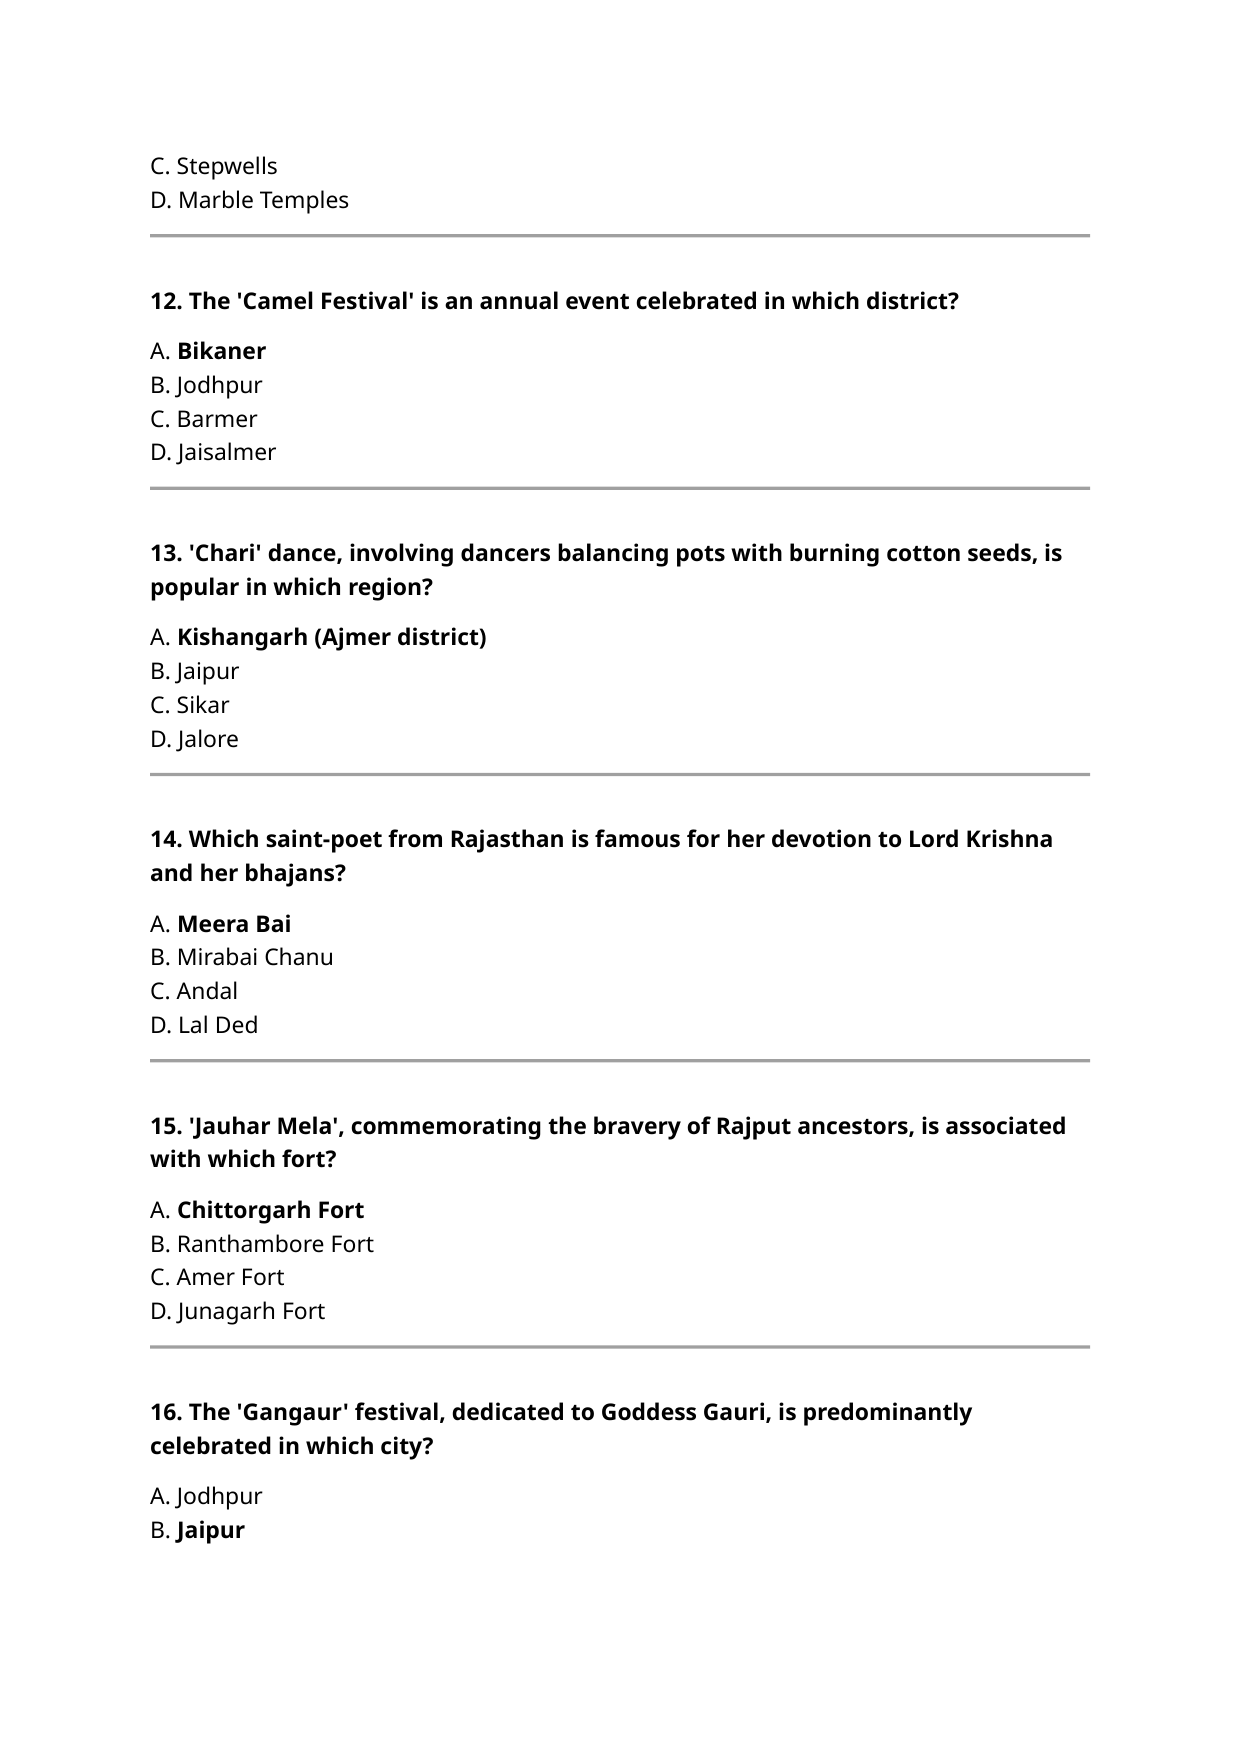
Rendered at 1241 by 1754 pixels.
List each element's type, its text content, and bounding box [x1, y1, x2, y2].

text 14. Which saint-poet from Rajasthan is famous for her devotion to Lord Krishna and her bhajans? [150, 823, 1090, 888]
text 12. The 'Camel Festival' is an annual event celebrated in which district? [150, 284, 1090, 316]
text 13. 'Chari' dance, involving dancers balancing pots with burning cotton seeds, is popular in which region? [150, 537, 1090, 602]
text A. Chittorgarh Fort B. Ranthambore Fort C. Amer Fort D. Junagarh Fort [150, 1194, 1090, 1326]
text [150, 1480, 1090, 1545]
text A. Bikaner B. Jodhpur C. Barmer D. Jaisalmer [150, 335, 1090, 467]
text A. Kishangarh (Ajmer district) B. Jaipur C. Sikar D. Jalore [150, 621, 1090, 754]
text A. Meera Bai B. Mirabai Chanu C. Andal D. Lal Ded [150, 907, 1090, 1040]
text 15. 'Jauhar Mela', commemorating the bravery of Rajput ancestors, is associated with which fort? [150, 1109, 1090, 1174]
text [150, 150, 1090, 215]
text 16. The 'Gangaur' festival, dedicated to Goddess Gauri, is predominantly celebrated in which city? [150, 1396, 1090, 1461]
